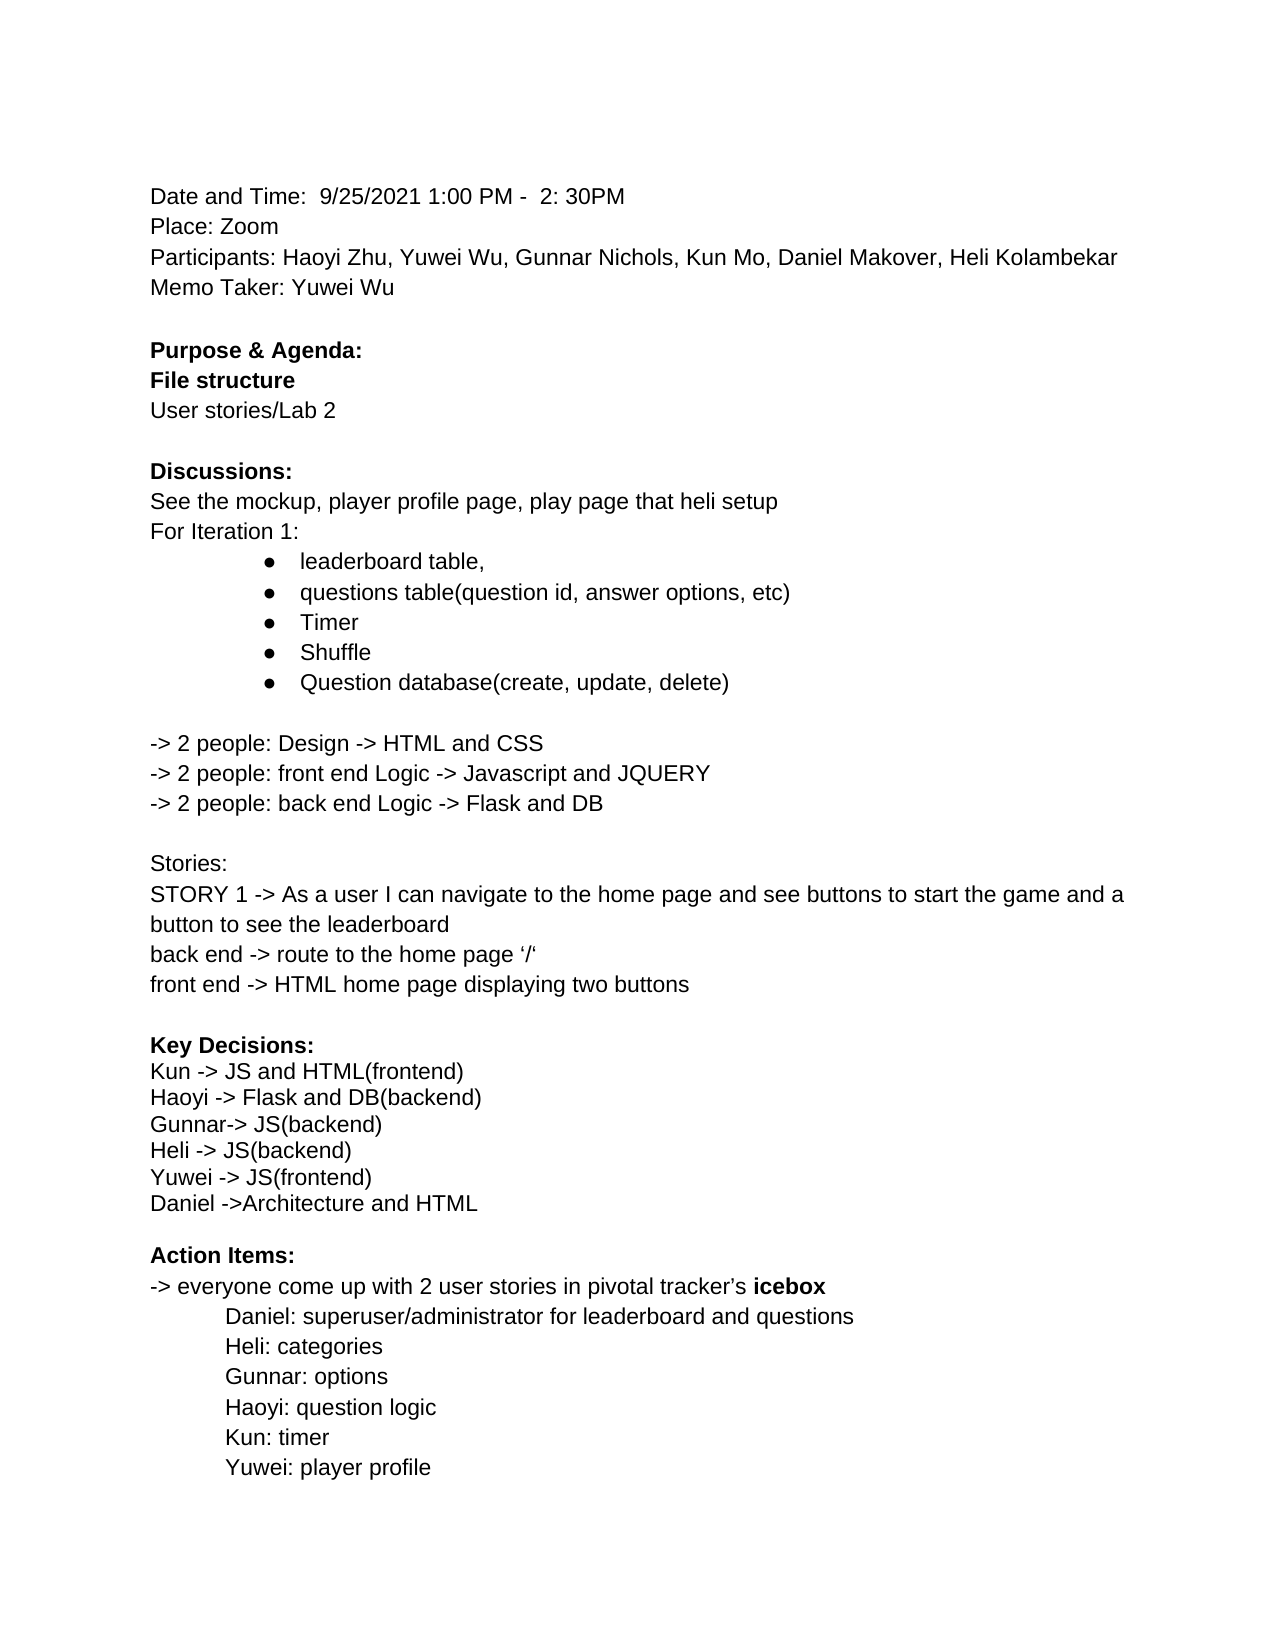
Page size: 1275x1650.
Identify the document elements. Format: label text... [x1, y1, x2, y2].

text -> 2 people: front end Logic -> Javascript and JQUERY [150, 760, 1125, 786]
text -> 2 people: Design -> HTML and CSS [150, 729, 1125, 756]
text Gunnar-> JS(backend) [150, 1111, 1125, 1137]
list Shuffle [262, 639, 1125, 665]
text Participants: Haoyi Zhu, Yuwei Wu, Gunnar Nichols, Kun Mo, Daniel Makover, Heli Kolambekar [150, 243, 1125, 270]
text Haoyi -> Flask and DB(backend) [150, 1084, 1125, 1111]
text Kun: timer [225, 1424, 1125, 1450]
text User stories/Lab 2 [150, 397, 1125, 424]
text Heli: categories [225, 1333, 1125, 1359]
text Yuwei -> JS(frontend) [150, 1163, 1125, 1190]
text Date and Time: 9/25/2021 1:00 PM - 2: 30PM [150, 183, 1125, 209]
text back end -> route to the home page ‘/‘ [150, 941, 1125, 967]
text File structure [150, 367, 1125, 393]
text For Iteration 1: [150, 518, 1125, 544]
text Memo Taker: Yuwei Wu [150, 274, 1125, 300]
text Haoyi: question logic [225, 1393, 1125, 1420]
text -> 2 people: back end Logic -> Flask and DB [150, 790, 1125, 816]
text Yuwei: player profile [225, 1454, 1125, 1480]
text -> everyone come up with 2 user stories in pivotal tracker’s icebox [150, 1273, 1125, 1299]
text Daniel ->Architecture and HTML [150, 1190, 1125, 1216]
text Heli -> JS(backend) [150, 1137, 1125, 1163]
text Gunnar: options [225, 1363, 1125, 1390]
text Key Decisions: [150, 1032, 1125, 1058]
list leaderboard table, [262, 548, 1125, 575]
text Kun -> JS and HTML(frontend) [150, 1058, 1125, 1084]
text Place: Zoom [150, 213, 1125, 239]
text Discussions: [150, 458, 1125, 484]
text front end -> HTML home page displaying two buttons [150, 971, 1125, 998]
text Purpose & Agenda: [150, 337, 1125, 363]
text Daniel: superuser/administrator for leaderboard and questions [225, 1303, 1125, 1329]
list questions table(question id, answer options, etc) [262, 578, 1125, 605]
text See the mockup, player profile page, play page that heli setup [150, 488, 1125, 514]
text STORY 1 -> As a user I can navigate to the home page and see buttons to start the game and a button to see the leaderboard [150, 881, 1125, 937]
list Timer [262, 609, 1125, 635]
text Action Items: [150, 1242, 1125, 1269]
list Question database(create, update, delete) [262, 669, 1125, 696]
text Stories: [150, 850, 1125, 877]
